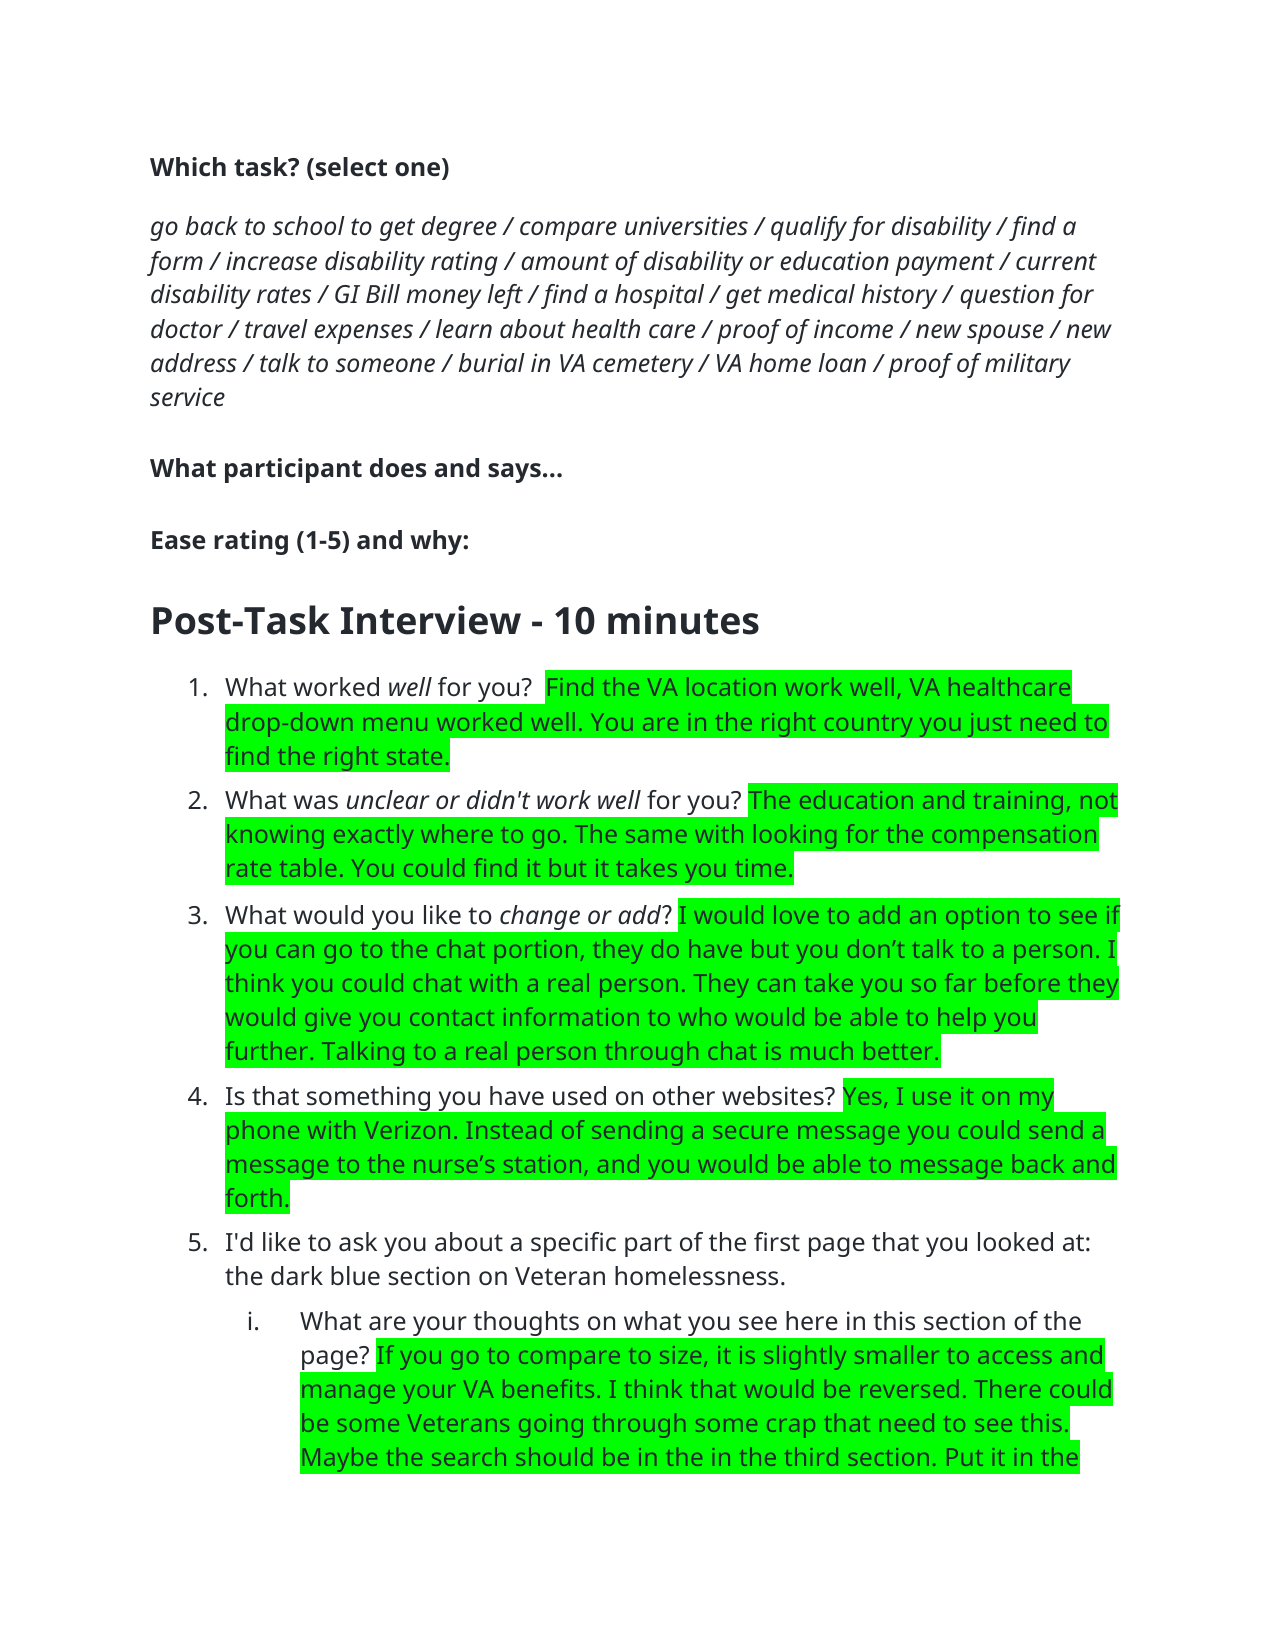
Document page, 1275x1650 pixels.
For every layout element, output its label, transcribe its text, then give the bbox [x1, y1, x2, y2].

list What was unclear or didn't work well for you? The education and training, not knowing exactly where to go. The same with looking for the compensation rate table. You could find it but it takes you time. [187, 783, 748, 885]
text Post-Task Interview - 10 minutes [150, 594, 1125, 645]
list What was unclear or didn't work well for you? The education and training, not knowing exactly where to go. The same with looking for the compensation rate table. You could find it but it takes you time. [794, 783, 1125, 885]
list Is that something you have used on other websites? Yes, I use it on my phone with Verizon. Instead of sending a secure message you could send a message to the nurse’s station, and you would be able to message back and forth. [187, 1078, 843, 1214]
list I'd like to ask you about a specific part of the first page that you looked at: the dark blue section on Veteran homelessness. [187, 1225, 1125, 1293]
subtitle What participant does and says... [150, 451, 1125, 485]
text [150, 209, 1125, 413]
list What worked well for you? Find the VA location work well, VA healthcare drop-down menu worked well. You are in the right country you just need to find the right state. [187, 670, 545, 772]
list What worked well for you? Find the VA location work well, VA healthcare drop-down menu worked well. You are in the right country you just need to find the right state. [450, 670, 1125, 772]
subtitle Which task? (select one) [150, 150, 1125, 184]
list What would you like to change or add? I would love to add an option to see if you can go to the chat portion, they do have but you don’t talk to a person. I think you could chat with a real person. They can take you so far before they would give you contact information to who would be able to help you further. Talking to a real person through chat is much better. [187, 895, 1125, 1068]
subtitle Ease rating (1-5) and why: [150, 522, 1125, 557]
list Is that something you have used on other websites? Yes, I use it on my phone with Verizon. Instead of sending a secure message you could send a message to the nurse’s station, and you would be able to message back and forth. [290, 1078, 1125, 1214]
